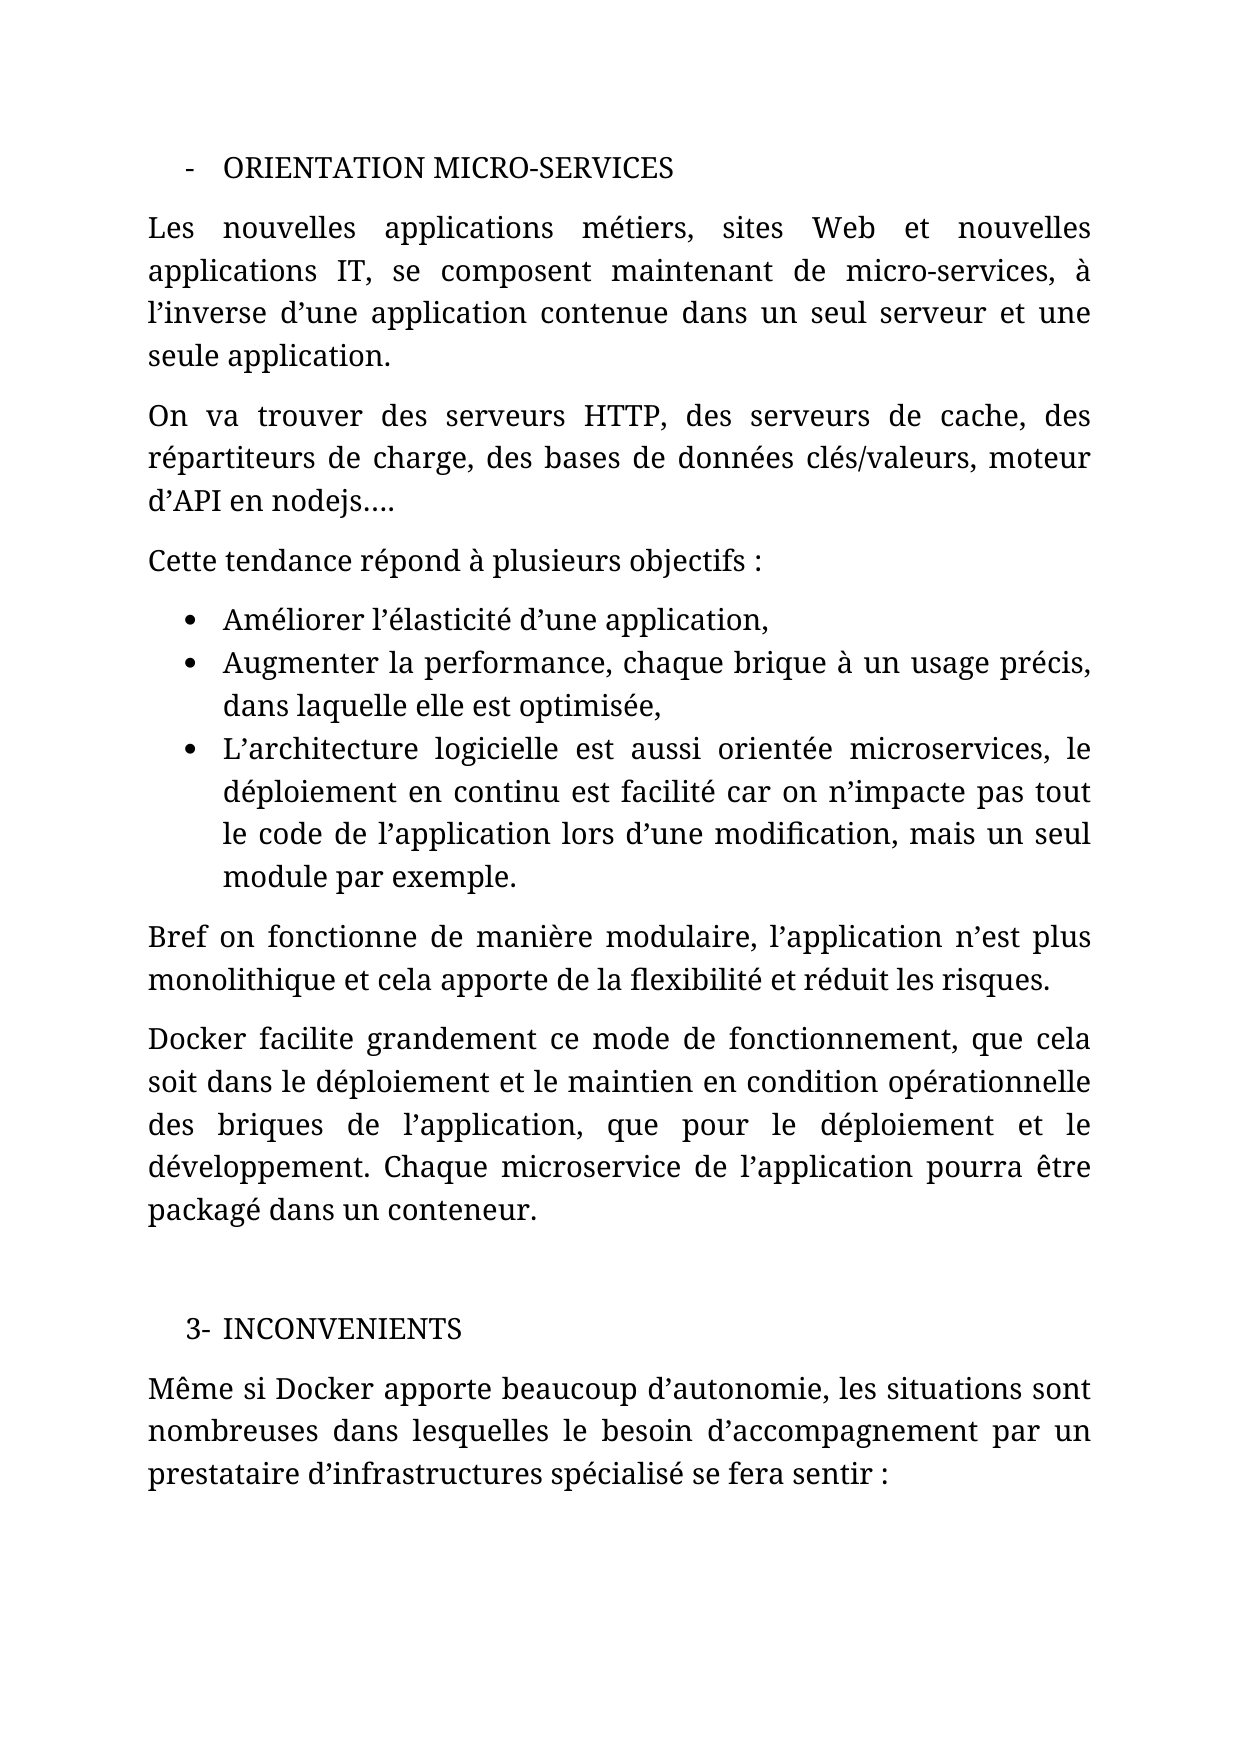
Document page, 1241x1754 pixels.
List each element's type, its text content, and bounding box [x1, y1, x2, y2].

text Les nouvelles applications métiers, sites Web et nouvelles applications IT, se composent maintenant de micro-services, à l’inverse d’une application contenue dans un seul serveur et une seule application. [148, 207, 1093, 375]
list L’architecture logicielle est aussi orientée microservices, le déploiement en continu est facilité car on n’impacte pas tout le code de l’application lors d’une modification, mais un seul module par exemple. [185, 728, 1093, 896]
text Bref on fonctionne de manière modulaire, l’application n’est plus monolithique et cela apporte de la flexibilité et réduit les risques. [148, 916, 1093, 998]
text On va trouver des serveurs HTTP, des serveurs de cache, des répartiteurs de charge, des bases de données clés/valeurs, moteur d’API en nodejs…. [148, 395, 1093, 520]
list Augmenter la performance, chaque brique à un usage précis, dans laquelle elle est optimisée, [185, 642, 1093, 725]
text Même si Docker apporte beaucoup d’autonomie, les situations sont nombreuses dans lesquelles le besoin d’accompagnement par un prestataire d’infrastructures spécialisé se fera sentir : [148, 1368, 1093, 1493]
text Docker facilite grandement ce mode de fonctionnement, que cela soit dans le déploiement et le maintien en condition opérationnelle des briques de l’application, que pour le déploiement et le développement. Chaque microservice de l’application pourra être packagé dans un conteneur. [148, 1018, 1093, 1229]
list Améliorer l’élasticité d’une application, [185, 599, 1093, 639]
list ORIENTATION MICRO-SERVICES [185, 148, 1093, 187]
text Cette tendance répond à plusieurs objectifs : [148, 540, 1093, 580]
list INCONVENIENTS [185, 1308, 1093, 1348]
